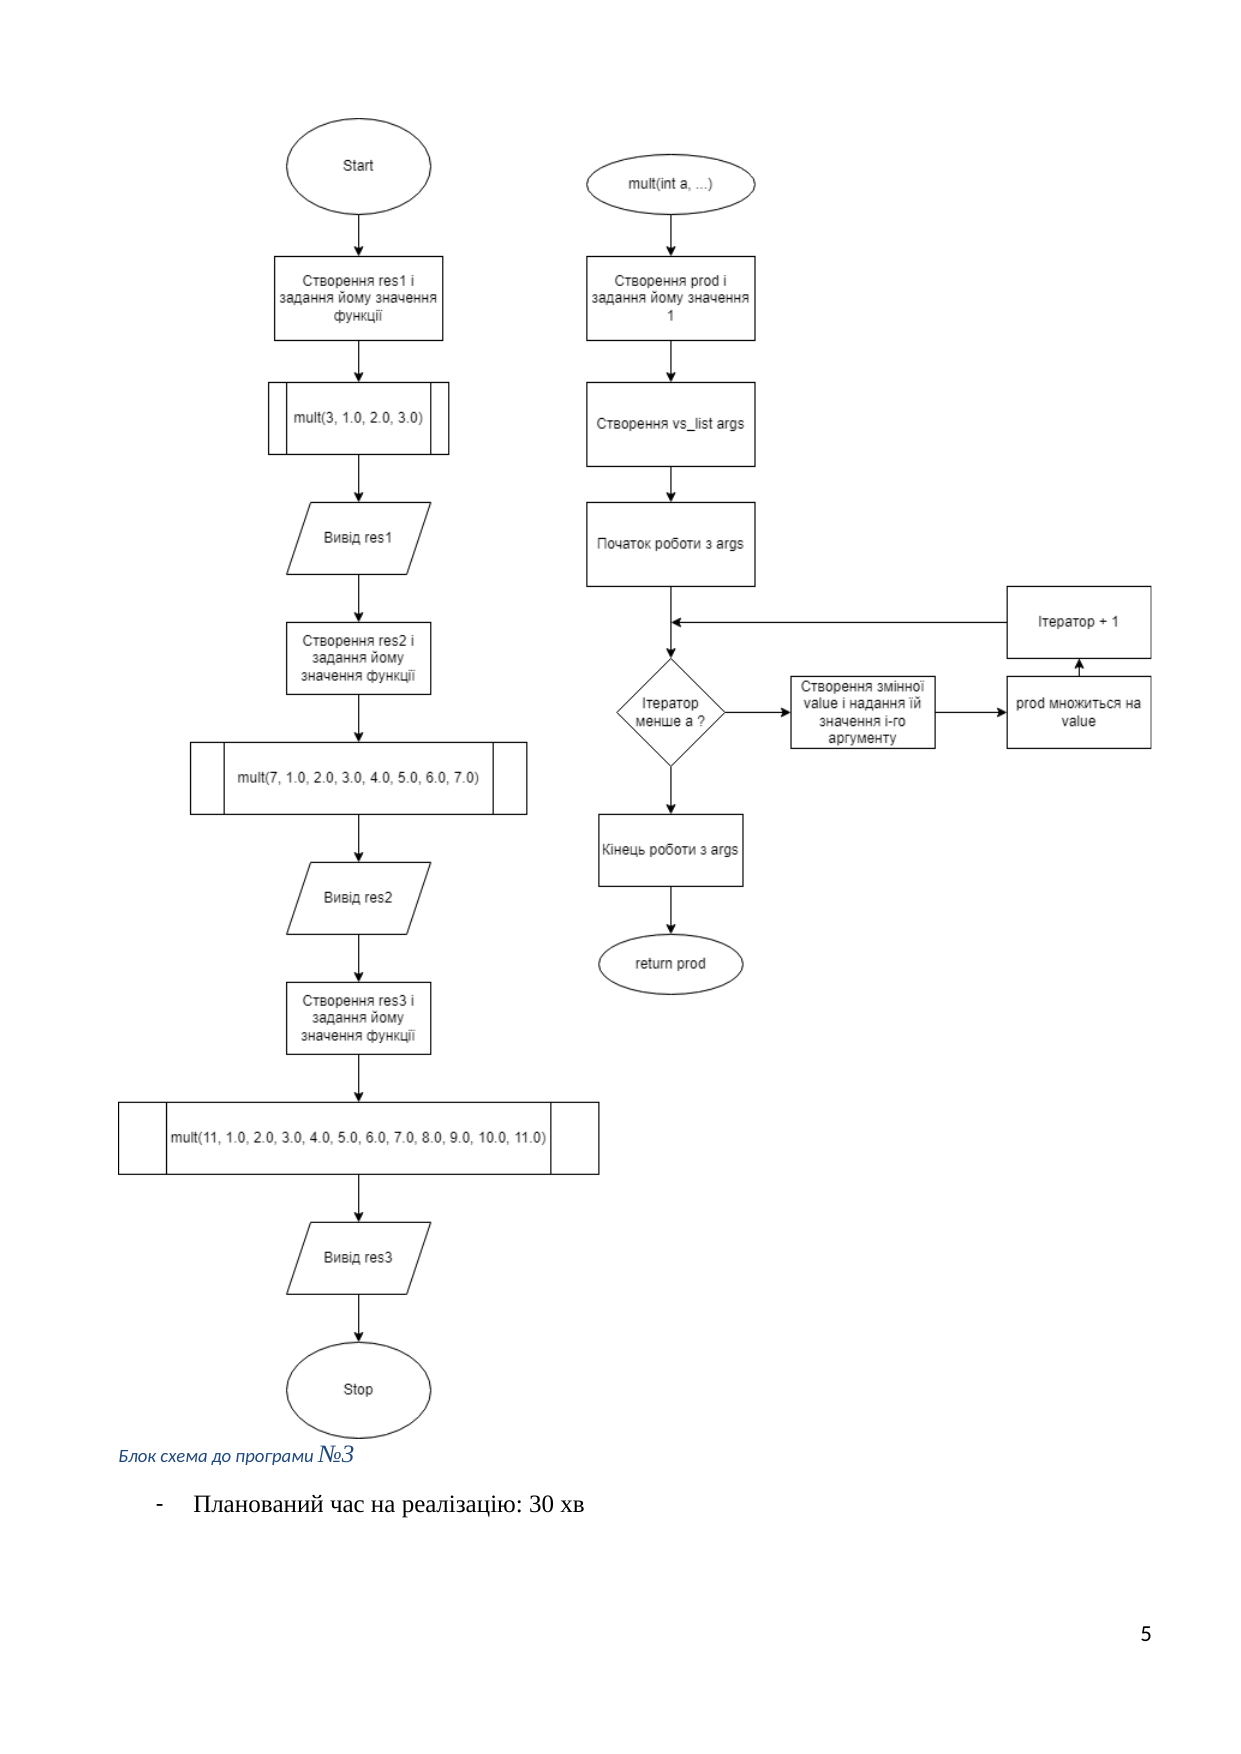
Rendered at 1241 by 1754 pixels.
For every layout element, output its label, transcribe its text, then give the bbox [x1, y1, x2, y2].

text Блок схема до програми №3 [118, 1439, 1152, 1468]
picture [118, 118, 1152, 1439]
list Планований час на реалізацію: 30 хв [156, 1488, 1152, 1519]
